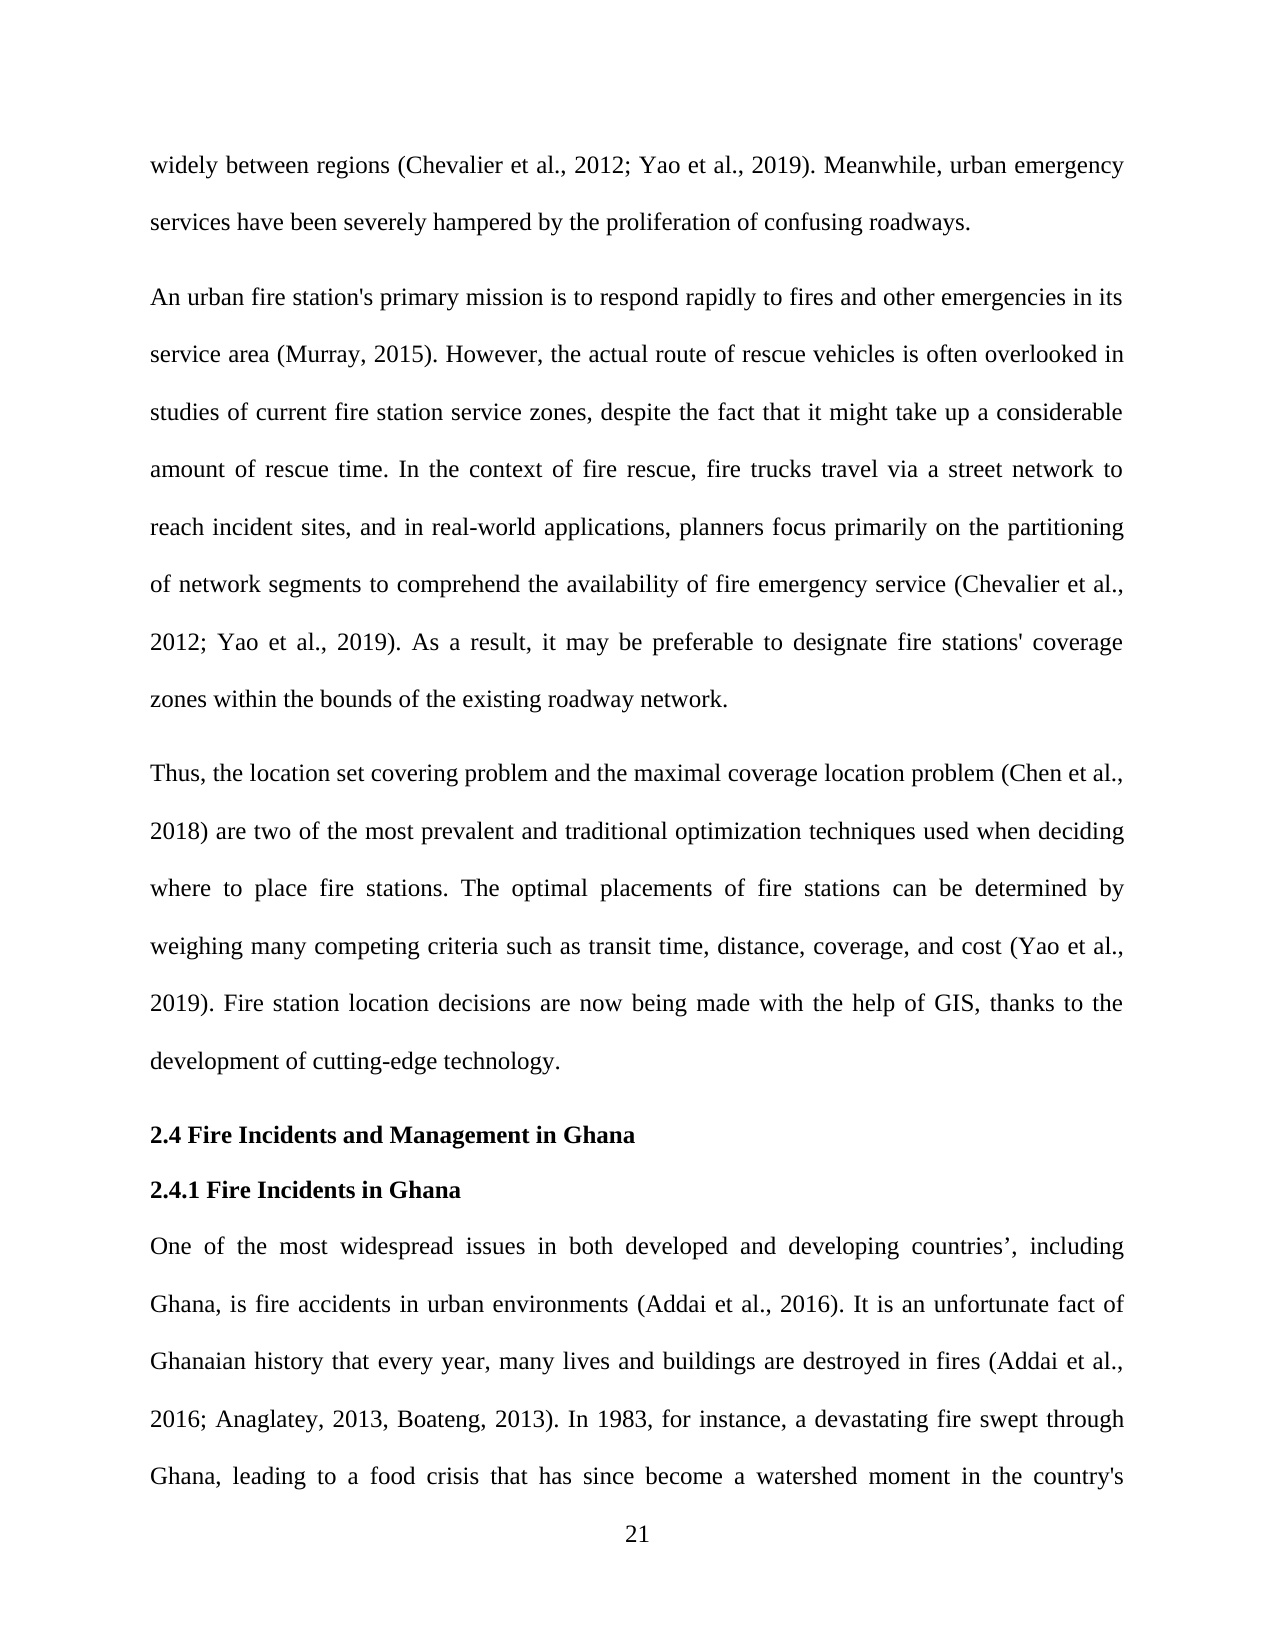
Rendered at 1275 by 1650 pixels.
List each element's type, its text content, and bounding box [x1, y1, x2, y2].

subtitle 2.4.1 Fire Incidents in Ghana [150, 1176, 1125, 1204]
text An urban fire station's primary mission is to respond rapidly to fires and other emergencies in its service area (Murray, 2015). However, the actual route of rescue vehicles is often overlooked in studies of current fire station service zones, despite the fact that it might take up a considerable amount of rescue time. In the context of fire rescue, fire trucks travel via a street network to reach incident sites, and in real-world applications, planners focus primarily on the partitioning of network segments to comprehend the availability of fire emergency service (Chevalier et al., 2012; Yao et al., 2019). As a result, it may be preferable to designate fire stations' coverage zones within the bounds of the existing roadway network. [150, 282, 1125, 713]
subtitle 2.4 Fire Incidents and Management in Ghana [150, 1120, 1125, 1149]
text Thus, the location set covering problem and the maximal coverage location problem (Chen et al., 2018) are two of the most prevalent and traditional optimization techniques used when deciding where to place fire stations. The optimal placements of fire stations can be determined by weighing many competing criteria such as transit time, distance, coverage, and cost (Yao et al., 2019). Fire station location decisions are now being made with the help of GIS, thanks to the development of cutting-edge technology. [150, 758, 1125, 1074]
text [150, 150, 1125, 236]
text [150, 1231, 1125, 1490]
